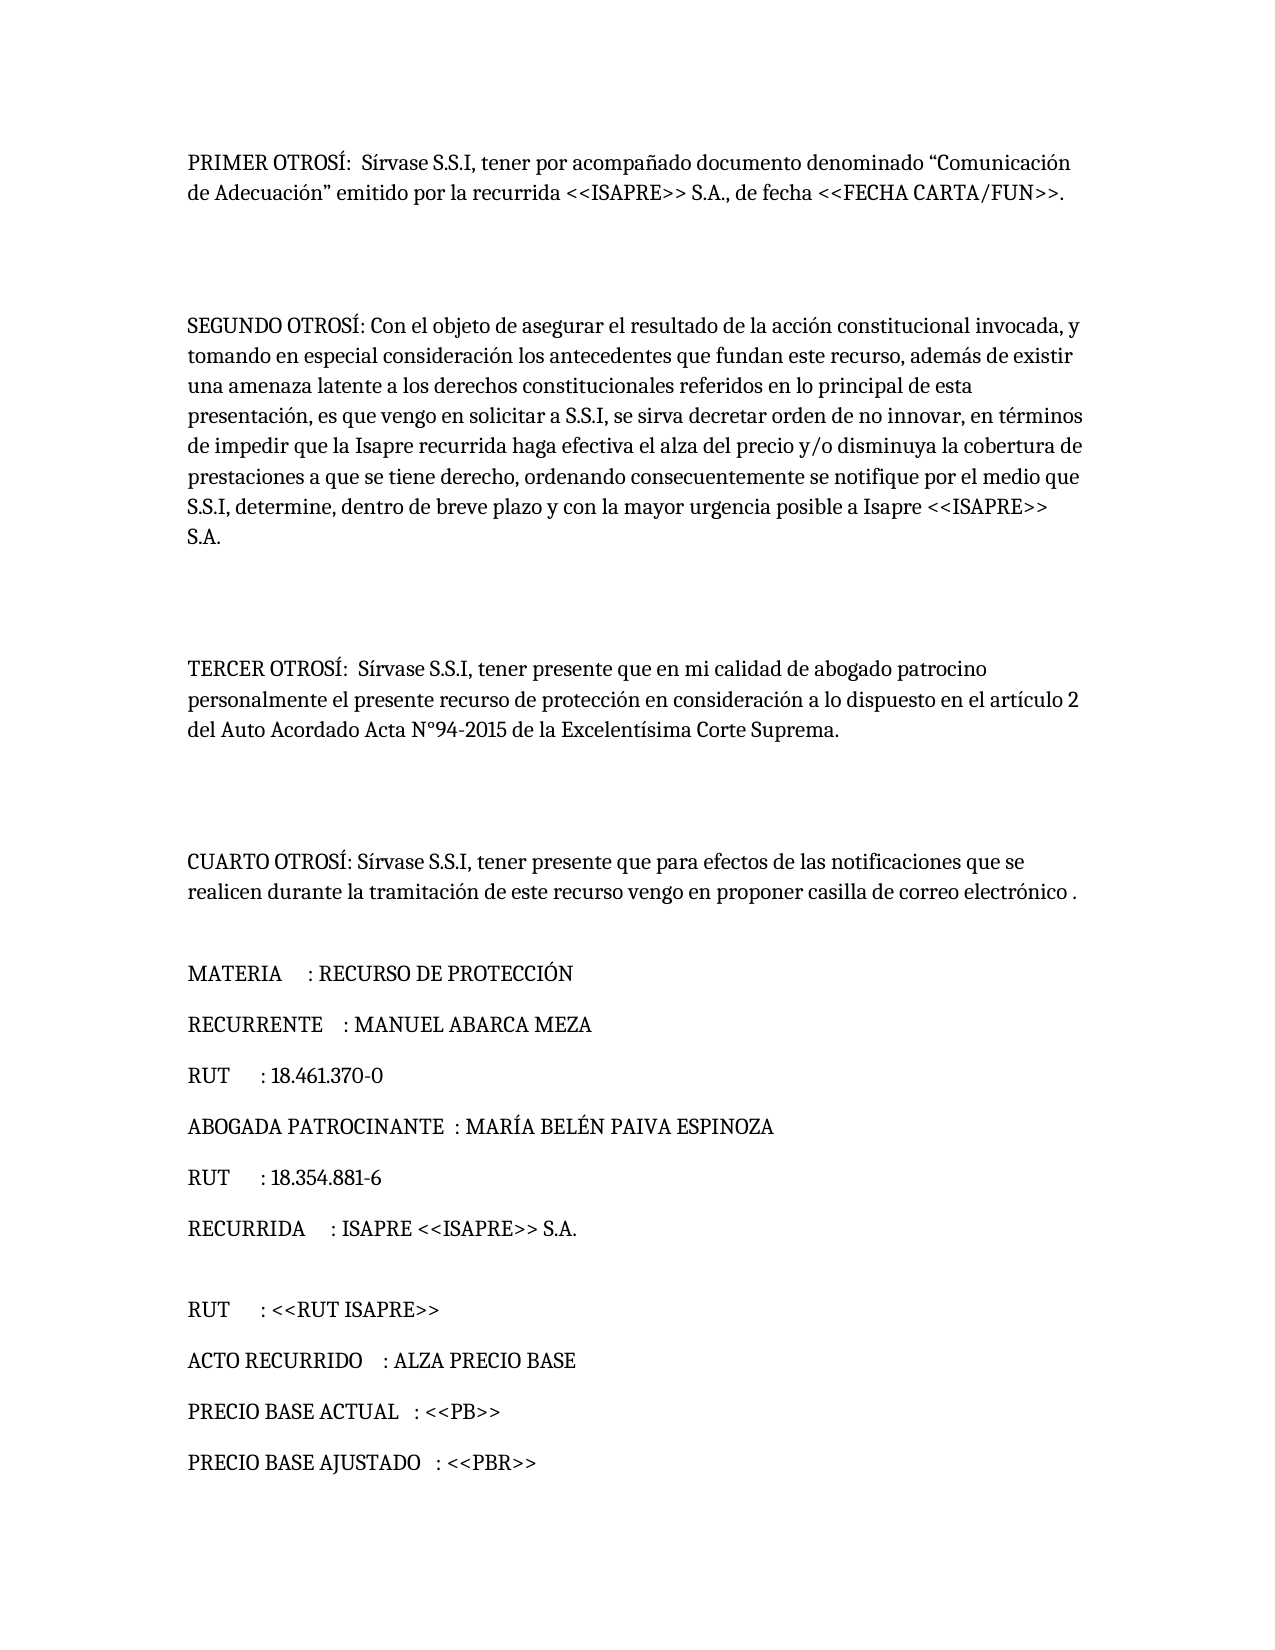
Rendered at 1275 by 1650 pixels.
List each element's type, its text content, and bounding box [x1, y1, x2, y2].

text RECURRIDA : ISAPRE <<ISAPRE>> S.A. [187, 1216, 1087, 1272]
text ABOGADA PATROCINANTE : MARÍA BELÉN PAIVA ESPINOZA [187, 1113, 1087, 1140]
text PRECIO BASE AJUSTADO : <<PBR>> [187, 1450, 1087, 1476]
text CUARTO OTROSÍ: Sírvase S.S.I, tener presente que para efectos de las notificaciones que se realicen durante la tramitación de este recurso vengo en proponer casilla de correo electrónico . [187, 849, 1087, 936]
text RUT : <<RUT ISAPRE>> [187, 1297, 1087, 1323]
text ACTO RECURRIDO : ALZA PRECIO BASE [187, 1348, 1087, 1374]
text TERCER OTROSÍ: Sírvase S.S.I, tener presente que en mi calidad de abogado patrocino personalmente el presente recurso de protección en consideración a lo dispuesto en el artículo 2 del Auto Acordado Acta N°94-2015 de la Excelentísima Corte Suprema. [187, 656, 1087, 743]
text MATERIA : RECURSO DE PROTECCIÓN [187, 960, 1087, 987]
text RUT : 18.354.881-6 [187, 1164, 1087, 1191]
text PRECIO BASE ACTUAL : <<PB>> [187, 1399, 1087, 1425]
text RUT : 18.461.370-0 [187, 1062, 1087, 1089]
text RECURRENTE : MANUEL ABARCA MEZA [187, 1011, 1087, 1038]
text PRIMER OTROSÍ: Sírvase S.S.I, tener por acompañado documento denominado “Comunicación de Adecuación” emitido por la recurrida <<ISAPRE>> S.A., de fecha <<FECHA CARTA/FUN>>. [187, 150, 1087, 207]
text SEGUNDO OTROSÍ: Con el objeto de asegurar el resultado de la acción constitucional invocada, y tomando en especial consideración los antecedentes que fundan este recurso, además de existir una amenaza latente a los derechos constitucionales referidos en lo principal de esta presentación, es que vengo en solicitar a S.S.I, se sirva decretar orden de no innovar, en términos de impedir que la Isapre recurrida haga efectiva el alza del precio y/o disminuya la cobertura de prestaciones a que se tiene derecho, ordenando consecuentemente se notifique por el medio que S.S.I, determine, dentro de breve plazo y con la mayor urgencia posible a Isapre <<ISAPRE>> S.A. [187, 312, 1087, 550]
